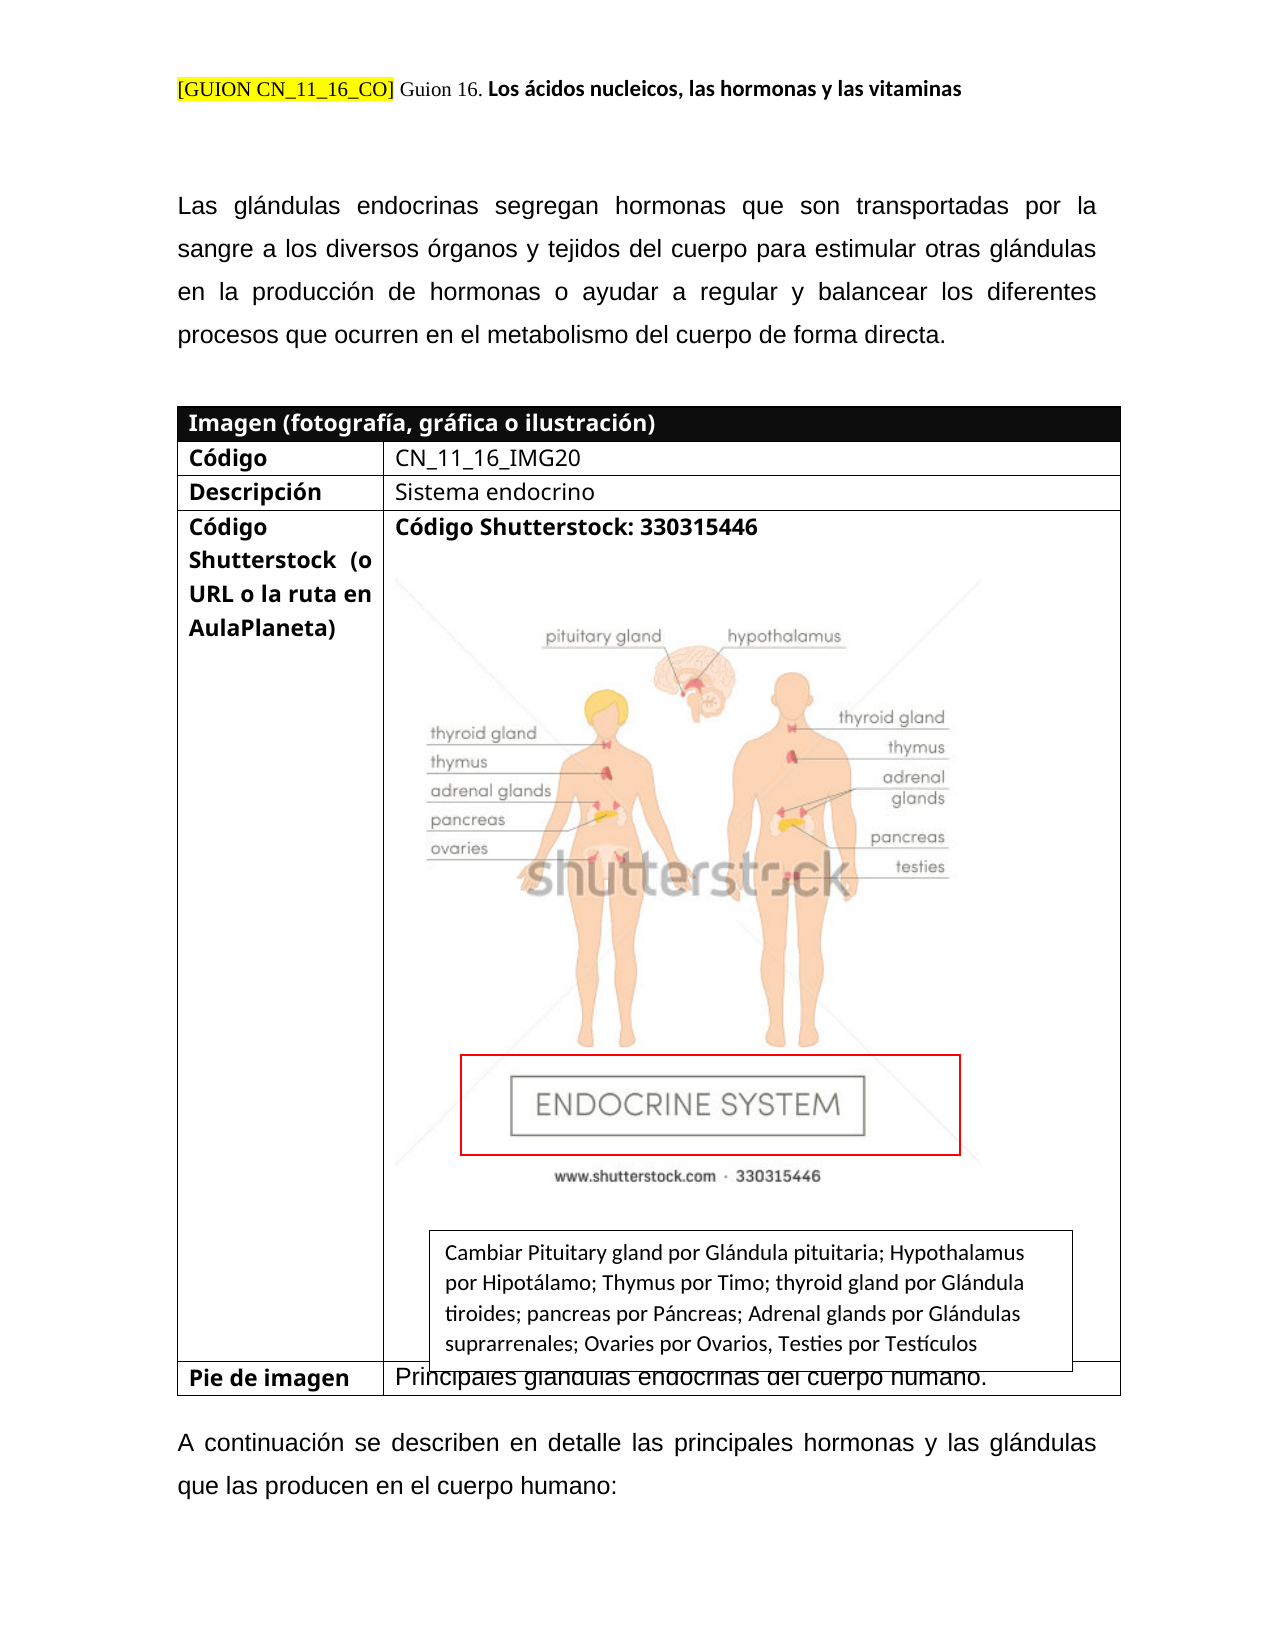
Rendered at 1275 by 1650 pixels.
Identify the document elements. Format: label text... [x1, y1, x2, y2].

text A continuación se describen en detalle las principales hormonas y las glándulas que las producen en el cuerpo humano: [177, 1428, 1098, 1499]
picture [394, 578, 982, 1191]
table_cell Código Shutterstock: 330315446 [384, 511, 1120, 1361]
text Las glándulas endocrinas segregan hormonas que son transportadas por la sangre a los diversos órganos y tejidos del cuerpo para estimular otras glándulas en la producción de hormonas o ayudar a regular y balancear los diferentes procesos que ocurren en el metabolismo del cuerpo de forma directa. [177, 191, 1098, 349]
table_cell Código [178, 442, 383, 475]
table_header Imagen (fotografía, gráfica o ilustración) [178, 408, 1120, 441]
table_cell Principales glándulas endocrinas del cuerpo humano. [384, 1362, 1120, 1395]
table_cell Pie de imagen [178, 1362, 383, 1395]
table_cell CN_11_16_IMG20 [384, 442, 1120, 475]
table_cell Sistema endocrino [384, 476, 1120, 509]
table_cell Código Shutterstock (o URL o la ruta en AulaPlaneta) [178, 511, 383, 1361]
table_cell Descripción [178, 476, 383, 509]
